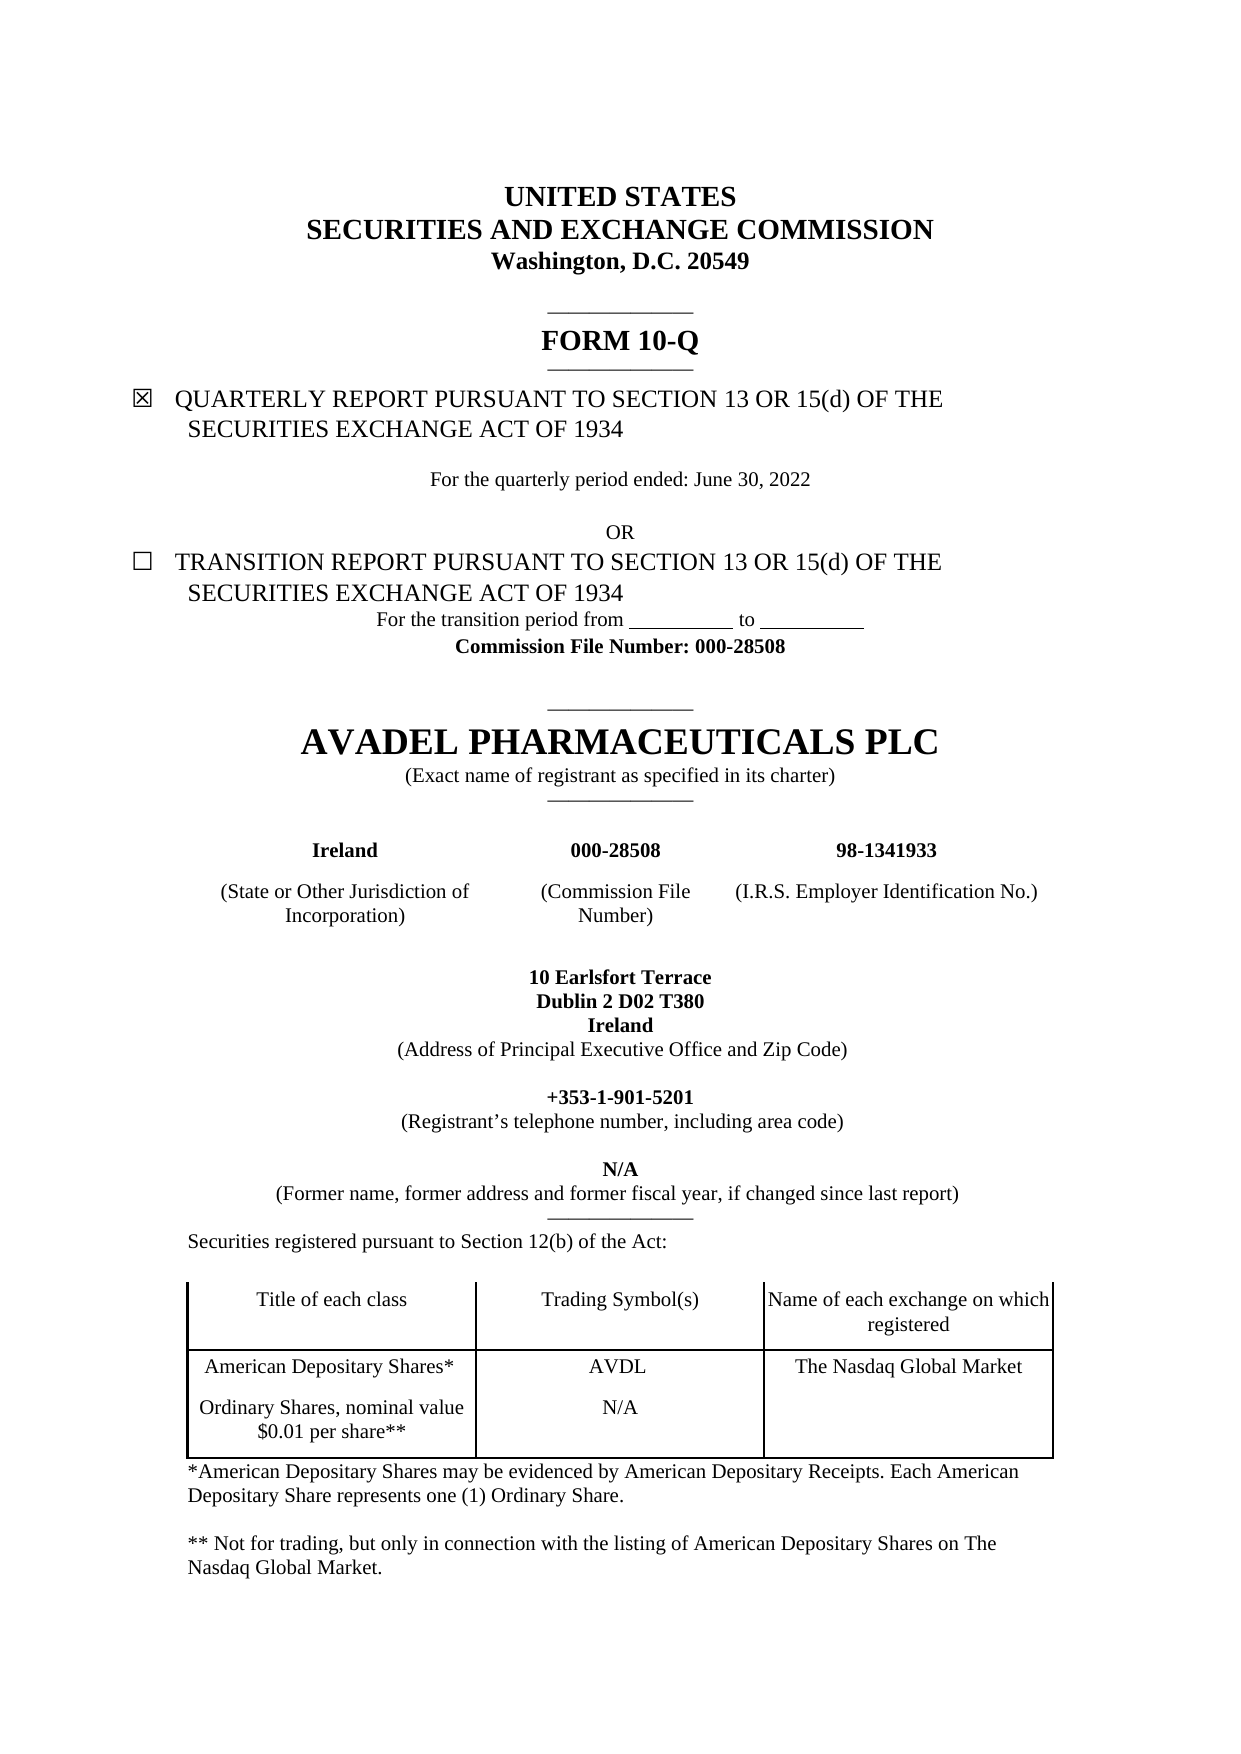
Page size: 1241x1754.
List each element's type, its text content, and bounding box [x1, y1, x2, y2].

table_cell N/A [477, 1392, 763, 1457]
table_cell AVDL [477, 1351, 763, 1392]
table_cell Ordinary Shares, nominal value $0.01 per share** [189, 1392, 475, 1457]
table_cell Commission File Number: 000-28508 [439, 631, 802, 672]
table_cell The Nasdaq Global Market [765, 1351, 1052, 1392]
table_cell (Commission File Number) [502, 876, 729, 941]
text SECURITIES AND EXCHANGE COMMISSION [187, 212, 1053, 246]
text For the transition period from to [187, 607, 1053, 631]
text (Exact name of registrant as specified in its charter) [187, 763, 1053, 787]
text ——————— [187, 299, 1053, 323]
table_cell Title of each class [189, 1282, 475, 1349]
text Dublin 2 D02 T380 [187, 989, 1053, 1013]
text Securities registered pursuant to Section 12(b) of the Act: [187, 1229, 1053, 1253]
text Washington, D.C. 20549 [187, 246, 1053, 274]
table_cell Name of each exchange on which registered [765, 1282, 1052, 1349]
table_cell Trading Symbol(s) [477, 1282, 763, 1349]
table_cell (State or Other Jurisdiction of Incorporation) [188, 876, 502, 941]
text 10 Earlsfort Terrace [187, 965, 1053, 989]
table_cell 000-28508 [502, 835, 729, 876]
text Ireland [187, 1013, 1053, 1037]
text N/A [187, 1157, 1053, 1181]
text ——————— [187, 696, 1053, 720]
text UNITED STATES [187, 179, 1053, 212]
text ☒ QUARTERLY REPORT PURSUANT TO SECTION 13 OR 15(d) OF THE SECURITIES EXCHANGE ACT OF 1934 [131, 380, 1053, 443]
text AVADEL PHARMACEUTICALS PLC [187, 720, 1053, 763]
text ** Not for trading, but only in connection with the listing of American Depositary Shares on The Nasdaq Global Market. [187, 1531, 1053, 1579]
text For the quarterly period ended: June 30, 2022 [187, 467, 1053, 491]
text FORM 10-Q [187, 323, 1053, 356]
text (Address of Principal Executive Office and Zip Code) [187, 1037, 1053, 1061]
table_cell (I.R.S. Employer Identification No.) [729, 876, 1044, 941]
text *American Depositary Shares may be evidenced by American Depositary Receipts. Each American Depositary Share represents one (1) Ordinary Share. [187, 1459, 1053, 1507]
text ——————— [187, 1205, 1053, 1229]
text ——————— [187, 787, 1053, 811]
text (Registrant’s telephone number, including area code) [187, 1109, 1053, 1133]
text (Former name, former address and former fiscal year, if changed since last report) [187, 1181, 1053, 1205]
text ——————— [187, 356, 1053, 380]
text +353-1-901-5201 [187, 1085, 1053, 1109]
table_cell Ireland [188, 835, 502, 876]
text OR [187, 520, 1053, 544]
table_cell 98-1341933 [729, 835, 1044, 876]
table_cell [765, 1392, 1052, 1457]
text ☐ TRANSITION REPORT PURSUANT TO SECTION 13 OR 15(d) OF THE SECURITIES EXCHANGE ACT OF 1934 [131, 544, 1053, 607]
table_cell American Depositary Shares* [189, 1351, 475, 1392]
